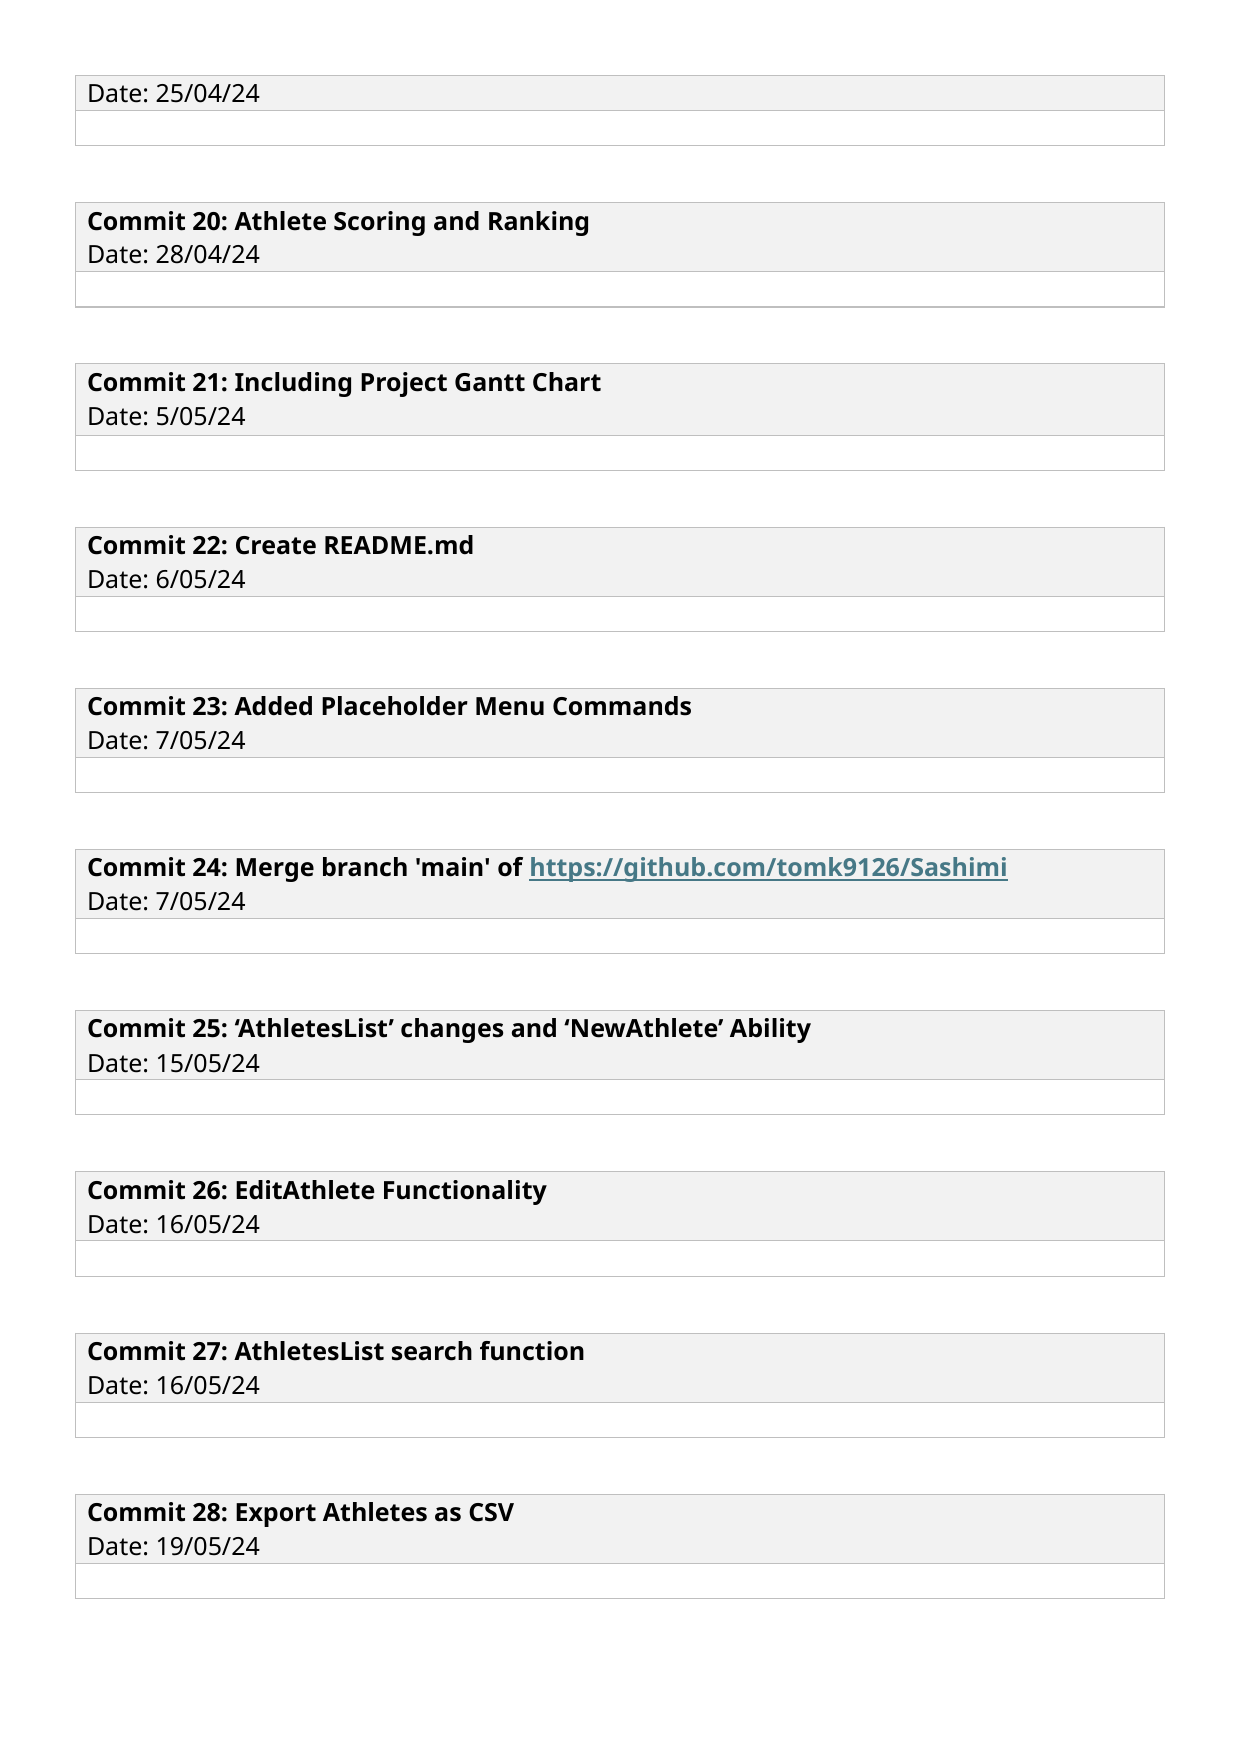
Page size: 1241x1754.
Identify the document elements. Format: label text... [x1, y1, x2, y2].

table_cell [76, 1241, 1164, 1276]
table_header Commit 23: Added Placeholder Menu Commands Date: 7/05/24 [76, 689, 1164, 757]
table_cell [76, 111, 1164, 145]
table_cell [76, 1403, 1164, 1437]
table_header Commit 26: EditAthlete Functionality Date: 16/05/24 [76, 1172, 1164, 1240]
table_cell [76, 758, 1164, 792]
table_header Commit 25: ‘AthletesList’ changes and ‘NewAthlete’ Ability Date: 15/05/24 [76, 1011, 1164, 1079]
table_header Commit 20: Athlete Scoring and Ranking Date: 28/04/24 [76, 203, 1164, 271]
table_header Commit 22: Create README.md Date: 6/05/24 [76, 528, 1164, 596]
table_cell [76, 919, 1164, 953]
table_header Commit 28: Export Athletes as CSV Date: 19/05/24 [76, 1495, 1164, 1563]
table_cell [76, 597, 1164, 631]
table_cell [76, 1080, 1164, 1114]
table_cell [76, 436, 1164, 470]
table_header Commit 24: Merge branch 'main' of https://github.com/tomk9126/Sashimi Date: 7/05/24 [76, 850, 1164, 918]
table_cell [76, 272, 1164, 306]
table_header Commit 27: AthletesList search function Date: 16/05/24 [76, 1334, 1164, 1402]
table_header Commit 21: Including Project Gantt Chart Date: 5/05/24 [76, 364, 1164, 435]
table_cell [76, 1564, 1164, 1598]
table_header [76, 76, 1164, 110]
